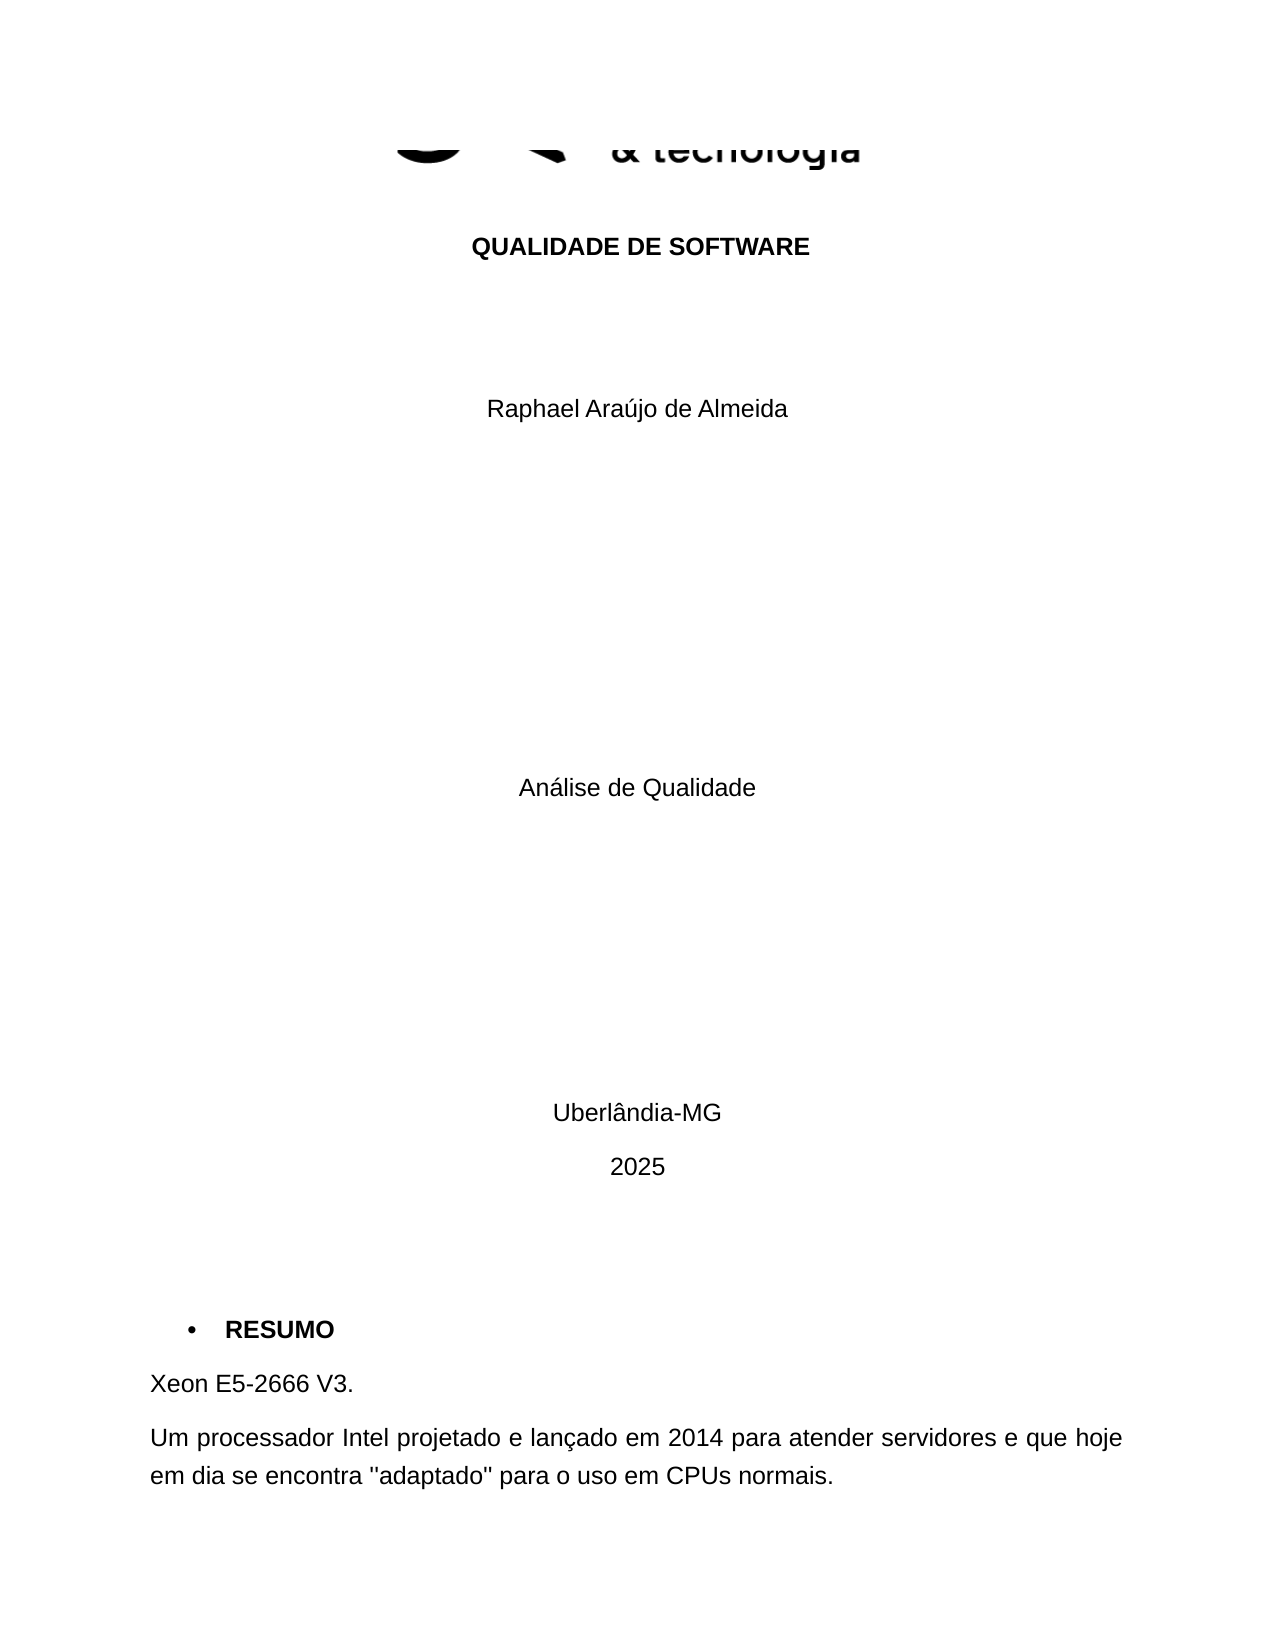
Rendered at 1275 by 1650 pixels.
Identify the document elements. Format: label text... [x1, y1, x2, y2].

text Raphael Araújo de Almeida [150, 387, 1125, 425]
text Um processador Intel projetado e lançado em 2014 para atender servidores e que hoje em dia se encontra ''adaptado'' para o uso em CPUs normais. [150, 1417, 1125, 1492]
text Xeon E5-2666 V3. [150, 1362, 1125, 1400]
list RESUMO [187, 1308, 1125, 1346]
text 2025 [150, 1146, 1125, 1183]
text Análise de Qualidade [150, 767, 1125, 804]
text QUALIDADE DE SOFTWARE [150, 225, 1125, 262]
text Uberlândia-MG [150, 1092, 1125, 1129]
